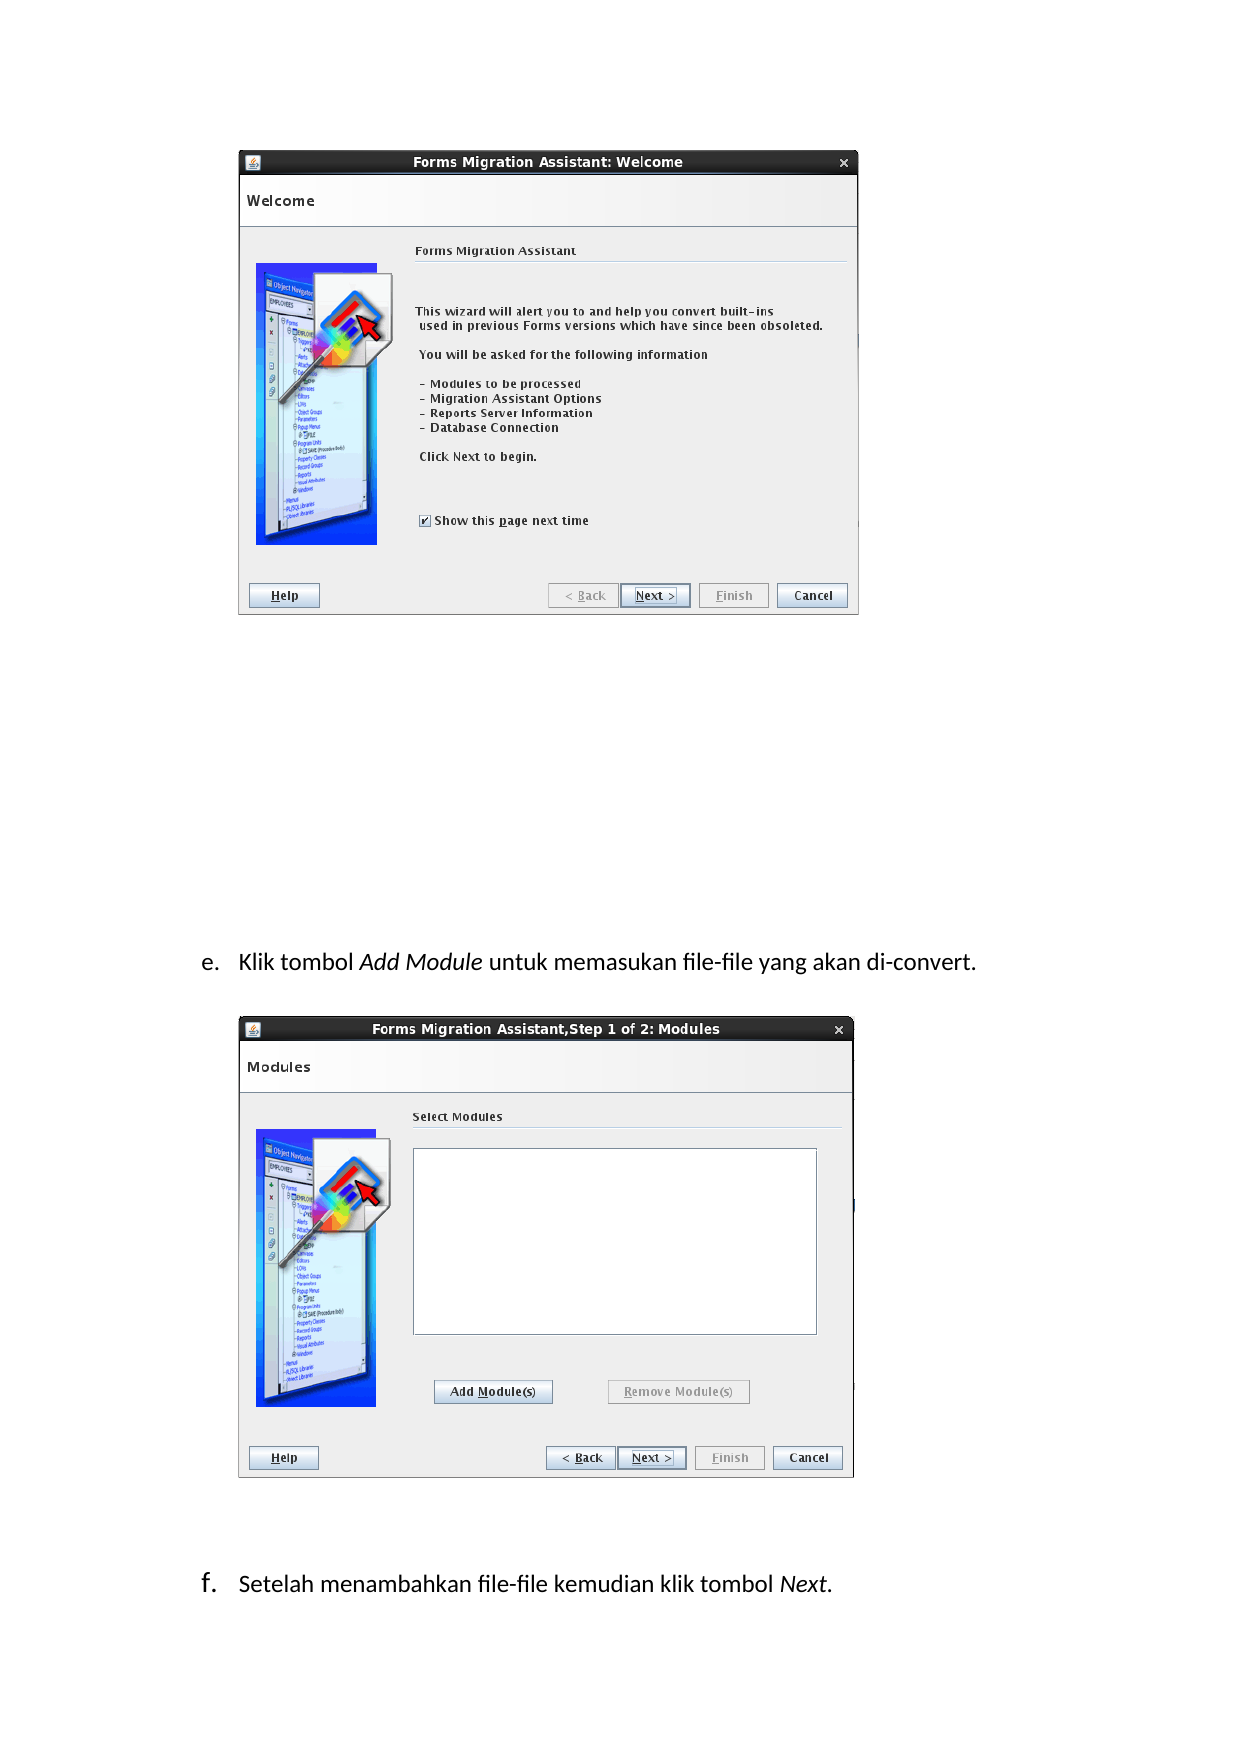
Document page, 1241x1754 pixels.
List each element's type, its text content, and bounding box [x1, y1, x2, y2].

list Setelah menambahkan file-file kemudian klik tombol Next. [201, 1564, 1090, 1599]
picture [238, 1016, 855, 1478]
list Klik tombol Add Module untuk memasukan file-file yang akan di-convert. [201, 946, 1090, 977]
picture [238, 150, 859, 615]
